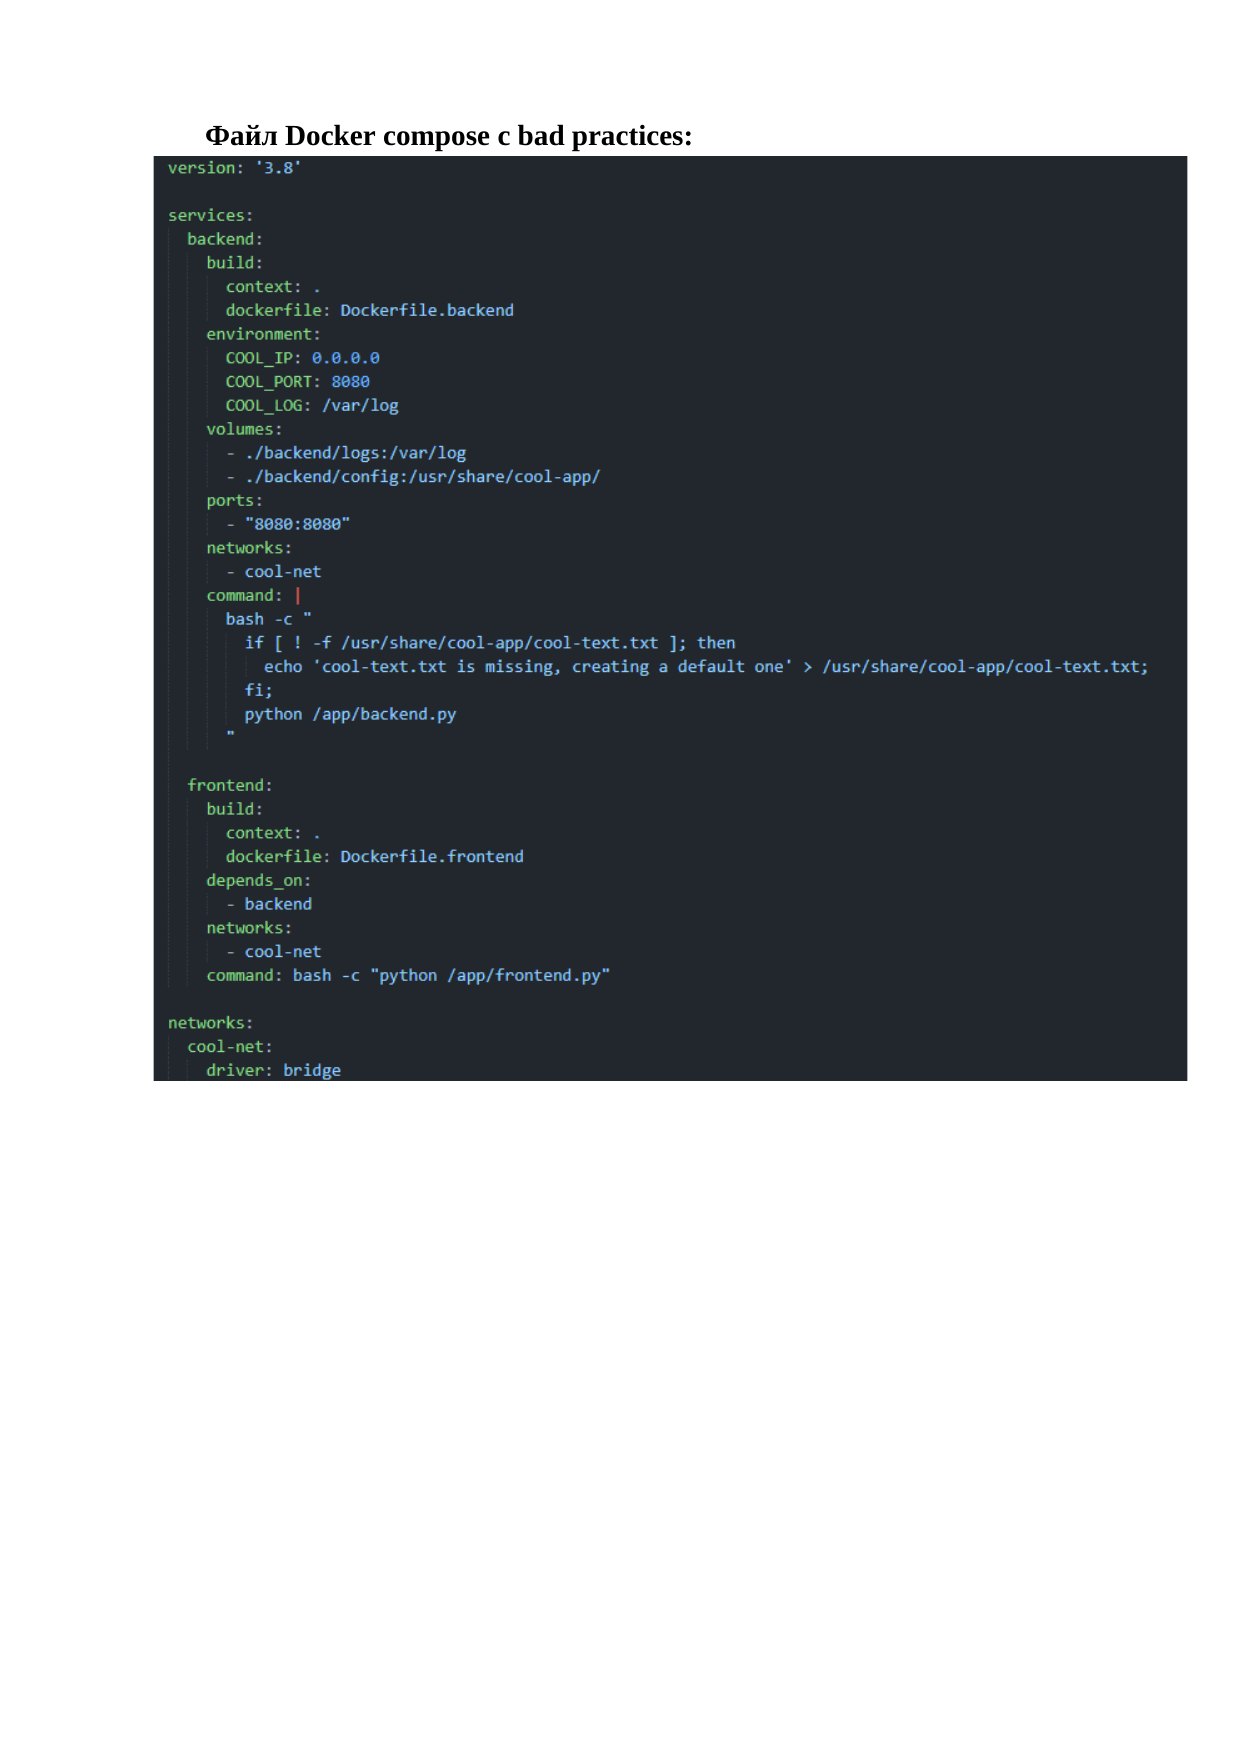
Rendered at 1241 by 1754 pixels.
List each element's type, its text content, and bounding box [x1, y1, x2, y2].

picture [153, 156, 1188, 1081]
list Файл Docker compose с bad practices: [130, 118, 1152, 152]
